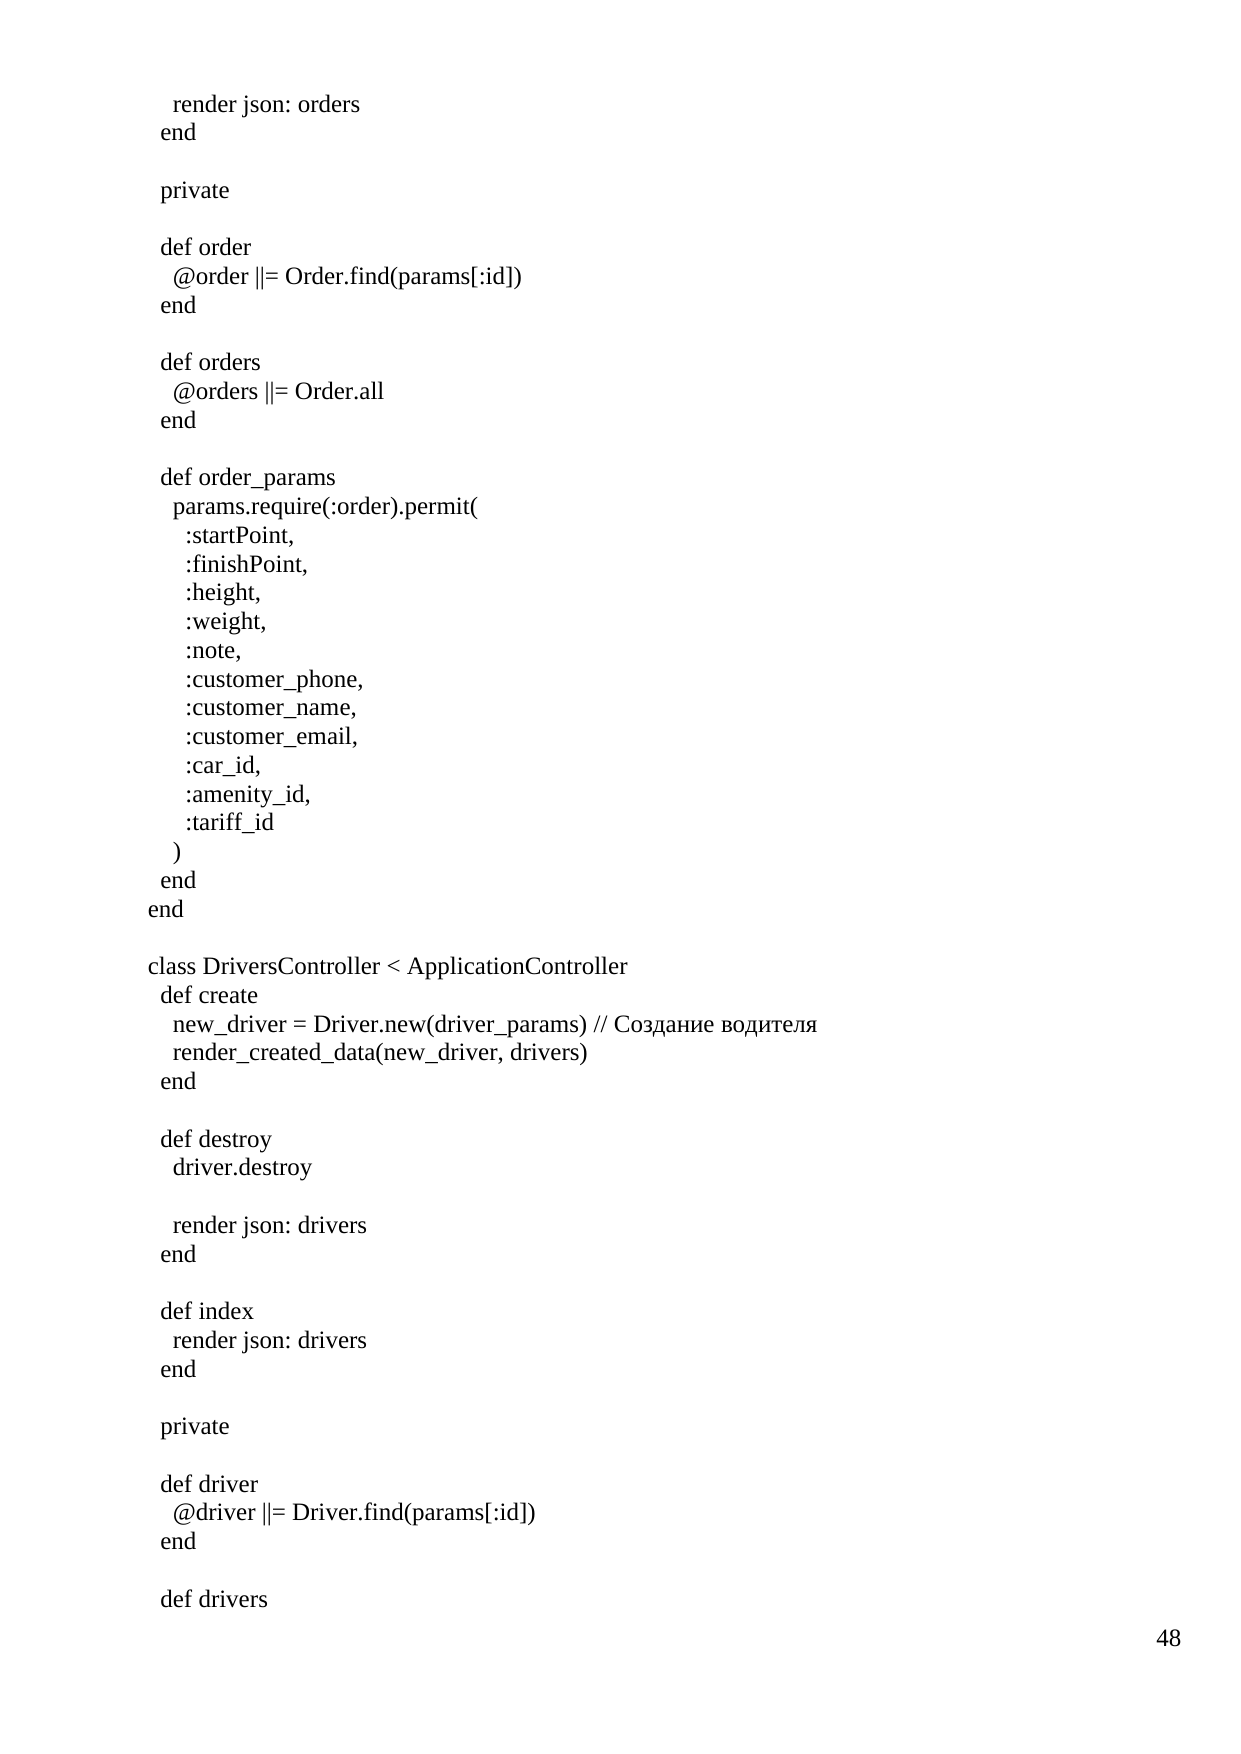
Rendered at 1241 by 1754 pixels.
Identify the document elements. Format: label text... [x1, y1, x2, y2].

text def drivers [148, 1584, 1181, 1612]
text :weight, [148, 606, 1181, 635]
text end [148, 1526, 1181, 1555]
text end [148, 290, 1181, 319]
text def driver [148, 1469, 1181, 1497]
text render json: drivers [148, 1325, 1181, 1354]
text @driver ||= Driver.find(params[:id]) [148, 1497, 1181, 1526]
text class DriversController < ApplicationController [148, 951, 1181, 980]
text def create [148, 980, 1181, 1009]
text :amenity_id, [148, 779, 1181, 807]
text def order_params [148, 462, 1181, 491]
text end [148, 1239, 1181, 1267]
text @order ||= Order.find(params[:id]) [148, 261, 1181, 290]
text :startPoint, [148, 520, 1181, 549]
text :finishPoint, [148, 549, 1181, 577]
text :height, [148, 577, 1181, 606]
text :customer_email, [148, 721, 1181, 750]
text @orders ||= Order.all [148, 376, 1181, 405]
text ) [148, 836, 1181, 865]
text private [148, 175, 1181, 204]
text end [148, 894, 1181, 922]
text :customer_name, [148, 692, 1181, 721]
text :tariff_id [148, 807, 1181, 836]
text :car_id, [148, 750, 1181, 779]
text params.require(:order).permit( [148, 491, 1181, 520]
text def destroy [148, 1124, 1181, 1152]
text private [148, 1411, 1181, 1440]
text new_driver = Driver.new(driver_params) // Создание водителя [148, 1009, 1181, 1037]
text driver.destroy [148, 1152, 1181, 1181]
text :customer_phone, [148, 664, 1181, 692]
text def order [148, 232, 1181, 261]
text end [148, 405, 1181, 434]
text end [148, 1354, 1181, 1382]
text render_created_data(new_driver, drivers) [148, 1037, 1181, 1066]
text :note, [148, 635, 1181, 664]
text render json: drivers [148, 1210, 1181, 1239]
text end [148, 117, 1181, 146]
text render json: orders [148, 89, 1181, 117]
text end [148, 1066, 1181, 1095]
text end [148, 865, 1181, 894]
text def index [148, 1296, 1181, 1325]
text def orders [148, 347, 1181, 376]
